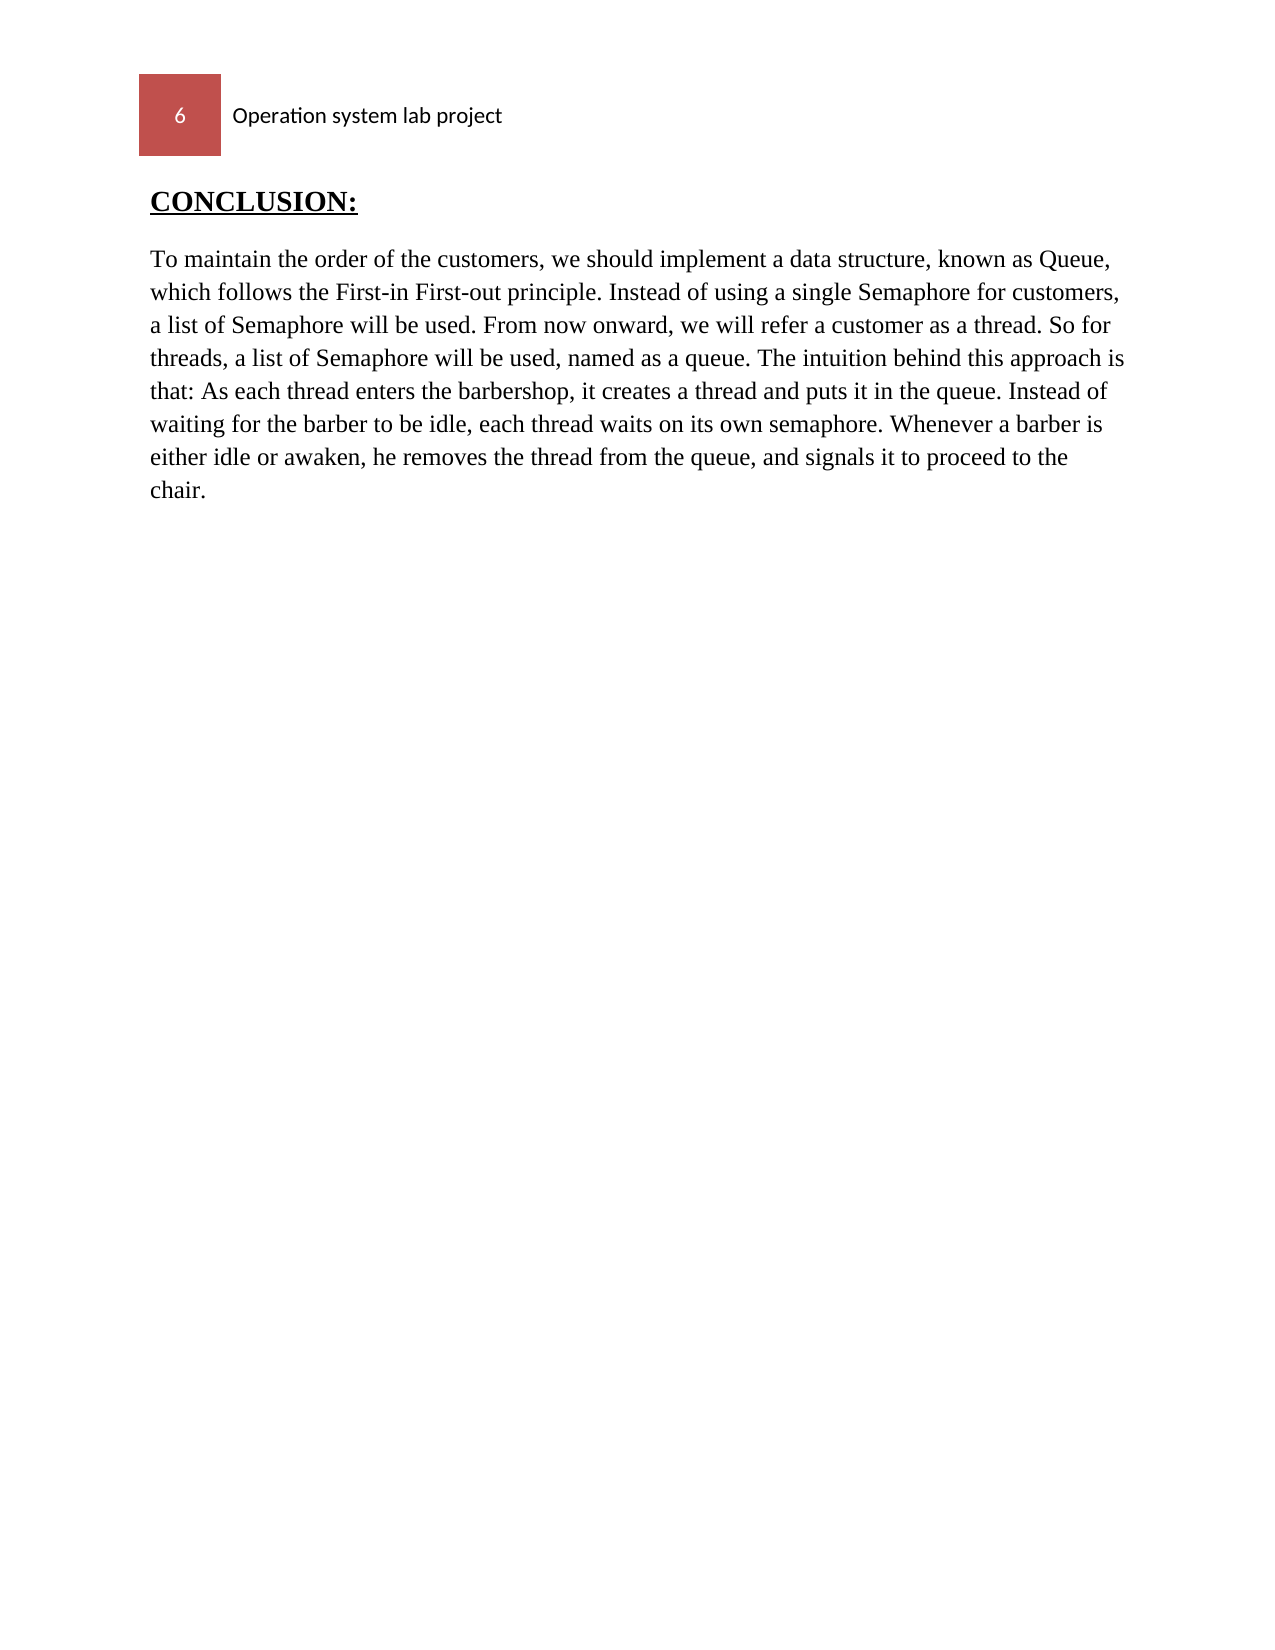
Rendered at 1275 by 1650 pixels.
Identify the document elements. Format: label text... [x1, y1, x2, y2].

text CONCLUSION: [150, 184, 1125, 218]
text To maintain the order of the customers, we should implement a data structure, known as Queue, which follows the First-in First-out principle. Instead of using a single Semaphore for customers, a list of Semaphore will be used. From now onward, we will refer a customer as a thread. So for threads, a list of Semaphore will be used, named as a queue. The intuition behind this approach is that: As each thread enters the barbershop, it creates a thread and puts it in the queue. Instead of waiting for the barber to be idle, each thread waits on its own semaphore. Whenever a barber is either idle or awaken, he removes the thread from the queue, and signals it to proceed to the chair. [150, 244, 1125, 503]
